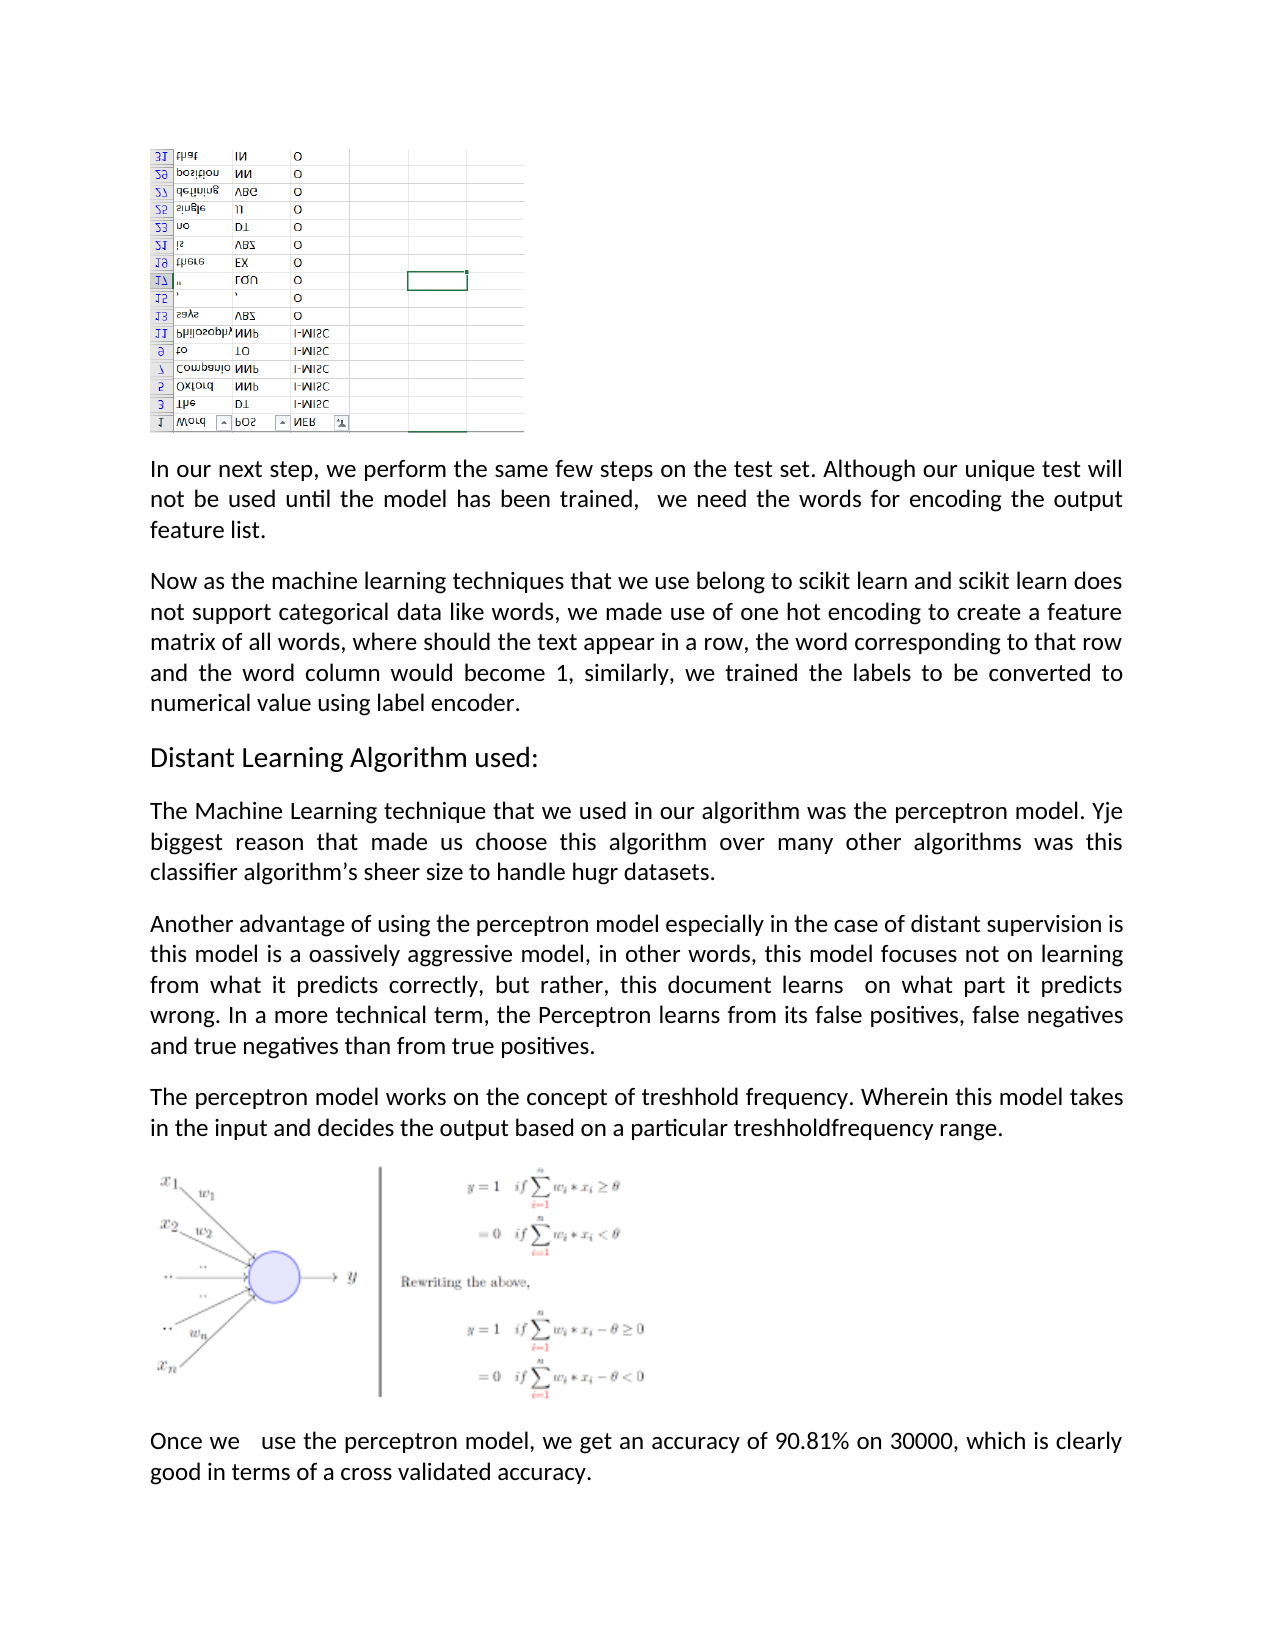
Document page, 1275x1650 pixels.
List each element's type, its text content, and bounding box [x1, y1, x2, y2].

text The Machine Learning technique that we used in our algorithm was the perceptron model. Yje biggest reason that made us choose this algorithm over many other algorithms was this classifier algorithm’s sheer size to handle hugr datasets. [150, 795, 1125, 887]
picture [150, 1163, 661, 1405]
text Once we use the perceptron model, we get an accuracy of 90.81% on 30000, which is clearly good in terms of a cross validated accuracy. [150, 1425, 1125, 1486]
text In our next step, we perform the same few steps on the test set. Although our unique test will not be used until the model has been trained, we need the words for encoding the output feature list. [150, 453, 1125, 545]
picture [150, 149, 524, 433]
text Now as the machine learning techniques that we use belong to scikit learn and scikit learn does not support categorical data like words, we made use of one hot encoding to create a feature matrix of all words, where should the text appear in a row, the word corresponding to that row and the word column would become 1, similarly, we trained the labels to be converted to numerical value using label encoder. [150, 566, 1125, 718]
text Another advantage of using the perceptron model especially in the case of distant supervision is this model is a oassively aggressive model, in other words, this model focuses not on learning from what it predicts correctly, but rather, this document learns on what part it predicts wrong. In a more technical term, the Perceptron learns from its false positives, false negatives and true negatives than from true positives. [150, 908, 1125, 1060]
text The perceptron model works on the concept of treshhold frequency. Wherein this model takes in the input and decides the output based on a particular treshholdfrequency range. [150, 1081, 1125, 1142]
text Distant Learning Algorithm used: [150, 739, 1125, 774]
